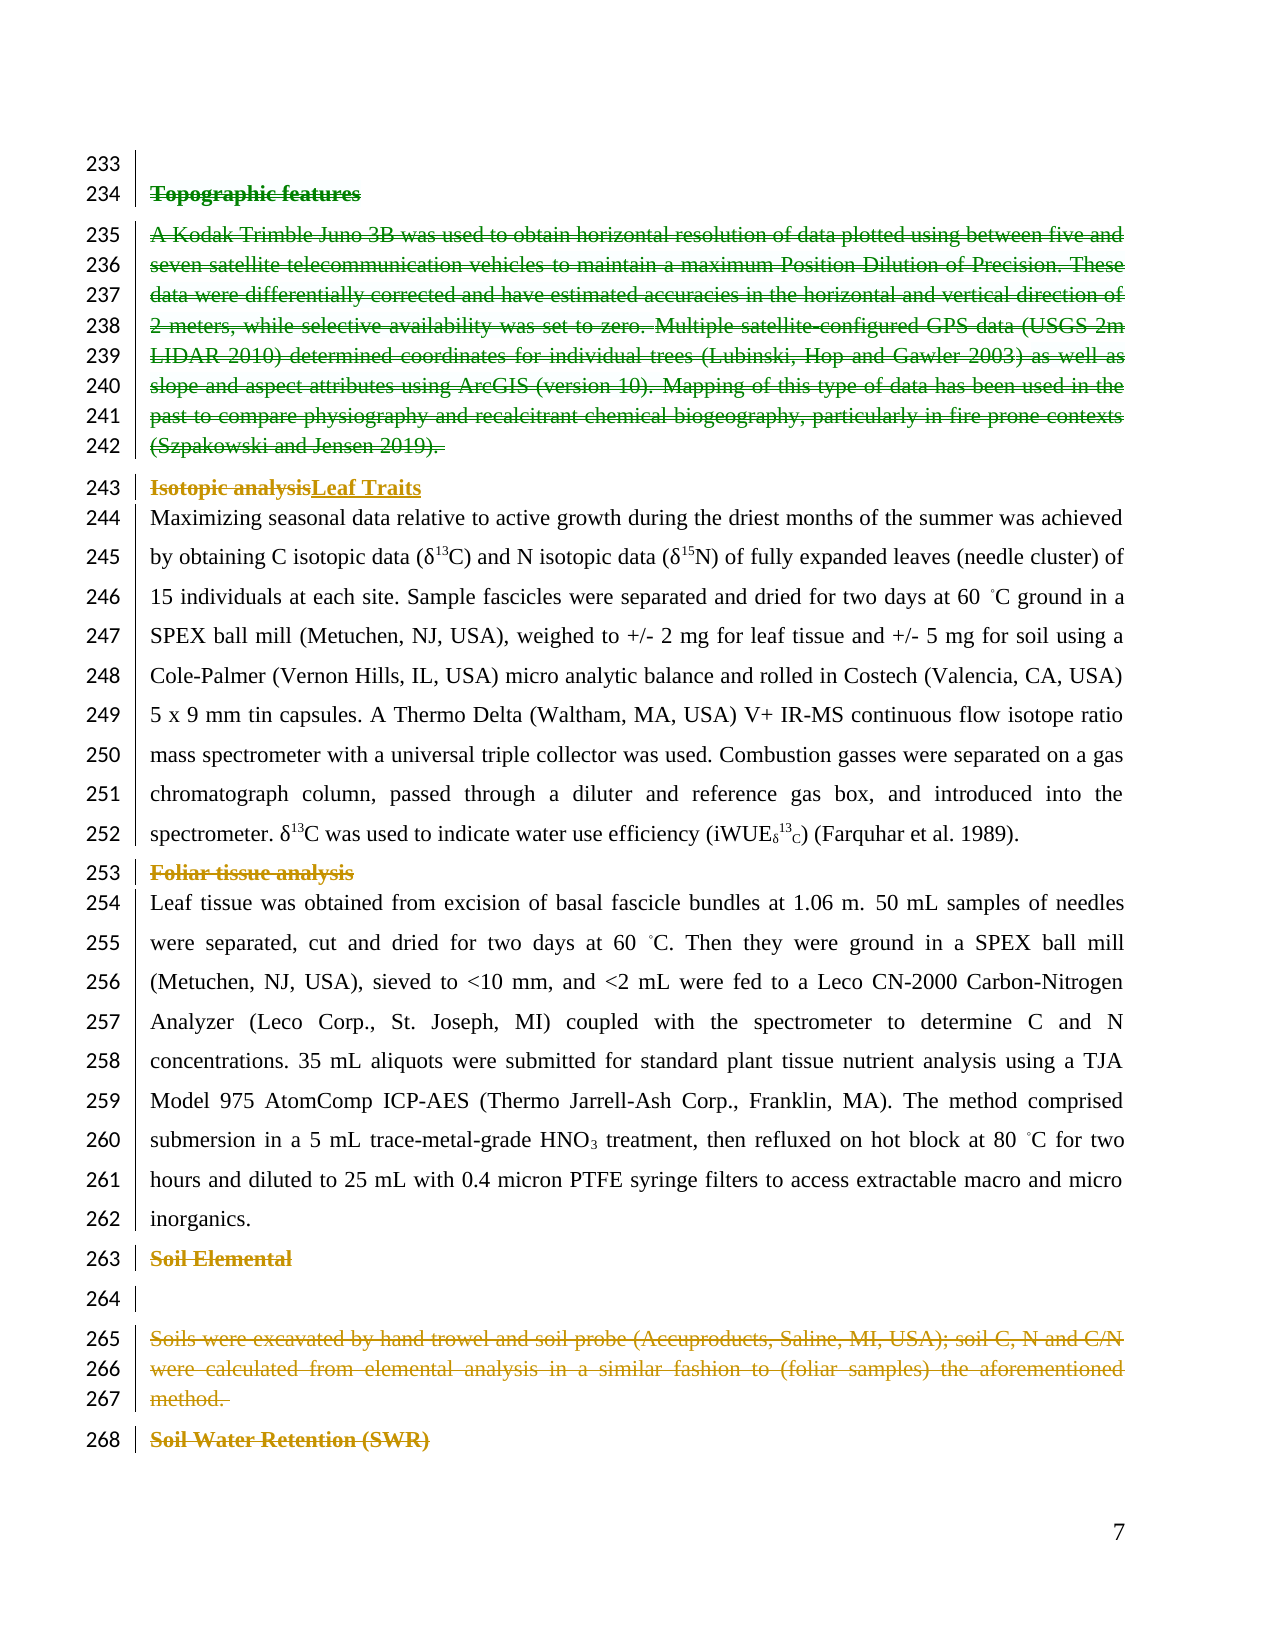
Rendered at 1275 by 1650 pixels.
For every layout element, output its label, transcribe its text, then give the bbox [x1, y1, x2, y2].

text Leaf tissue was obtained from excision of basal fascicle bundles at 1.06 m. 50 mL samples of needles were separated, cut and dried for two days at 60 ◦C. Then they were ground in a SPEX ball mill (Metuchen, NJ, USA), sieved to <10 mm, and <2 mL were fed to a Leco CN-2000 Carbon-Nitrogen Analyzer (Leco Corp., St. Joseph, MI) coupled with the spectrometer to determine C and N concentrations. 35 mL aliquots were submitted for standard plant tissue nutrient analysis using a TJA Model 975 AtomComp ICP-AES (Thermo Jarrell-Ash Corp., Franklin, MA). The method comprised submersion in a 5 mL trace-metal-grade HNO3 treatment, then refluxed on hot block at 80 ◦C for two hours and diluted to 25 mL with 0.4 micron PTFE syringe filters to access extractable macro and micro inorganics. [150, 889, 1125, 1231]
text Maximizing seasonal data relative to active growth during the driest months of the summer was achieved by obtaining C isotopic data (δ13C) and N isotopic data (δ15N) of fully expanded leaves (needle cluster) of 15 individuals at each site. Sample fascicles were separated and dried for two days at 60 ◦C ground in a SPEX ball mill (Metuchen, NJ, USA), weighed to +/- 2 mg for leaf tissue and +/- 5 mg for soil using a Cole-Palmer (Vernon Hills, IL, USA) micro analytic balance and rolled in Costech (Valencia, CA, USA) 5 x 9 mm tin capsules. A Thermo Delta (Waltham, MA, USA) V+ IR-MS continuous flow isotope ratio mass spectrometer with a universal triple collector was used. Combustion gasses were separated on a gas chromatograph column, passed through a diluter and reference gas box, and introduced into the spectrometer. δ13C was used to indicate water use efficiency (iWUEδ13C) (Farquhar et al. 1989). [150, 504, 1125, 846]
